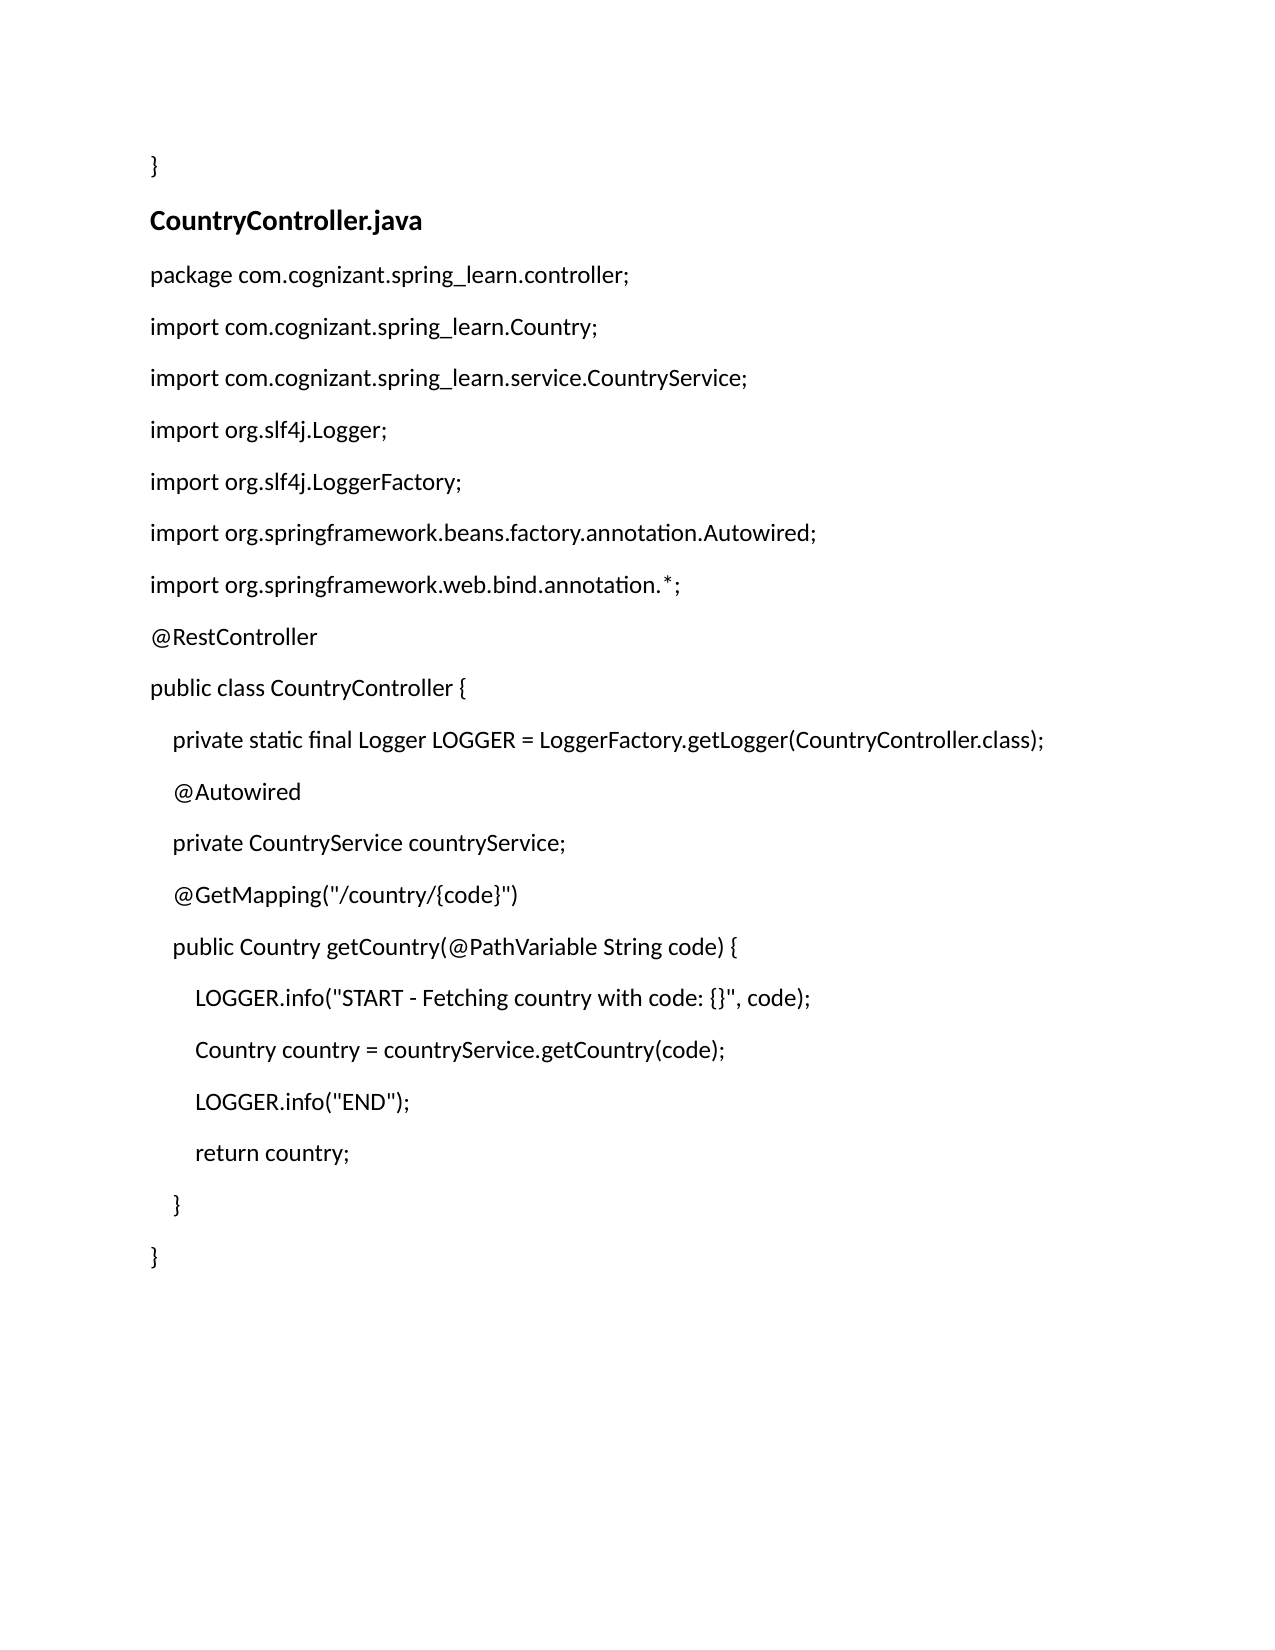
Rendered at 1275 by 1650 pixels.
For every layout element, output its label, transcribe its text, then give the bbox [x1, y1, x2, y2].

text import com.cognizant.spring_learn.service.CountryService; [150, 363, 1125, 393]
text CountryController.java [150, 202, 1125, 237]
text import org.slf4j.Logger; [150, 414, 1125, 445]
text import org.springframework.web.bind.annotation.*; [150, 569, 1125, 600]
text LOGGER.info("END"); [150, 1086, 1125, 1116]
text Country country = countryService.getCountry(code); [150, 1034, 1125, 1065]
text LOGGER.info("START - Fetching country with code: {}", code); [150, 983, 1125, 1013]
text return country; [150, 1138, 1125, 1168]
text import com.cognizant.spring_learn.Country; [150, 311, 1125, 341]
text } [150, 150, 1125, 181]
text public class CountryController { [150, 673, 1125, 703]
text import org.springframework.beans.factory.annotation.Autowired; [150, 518, 1125, 548]
text } [150, 1189, 1125, 1220]
text public Country getCountry(@PathVariable String code) { [150, 931, 1125, 961]
text package com.cognizant.spring_learn.controller; [150, 259, 1125, 290]
text import org.slf4j.LoggerFactory; [150, 466, 1125, 496]
text @RestController [150, 621, 1125, 651]
text @Autowired [150, 776, 1125, 806]
text private CountryService countryService; [150, 828, 1125, 858]
text } [150, 1241, 1125, 1271]
text private static final Logger LOGGER = LoggerFactory.getLogger(CountryController.class); [150, 724, 1125, 755]
text @GetMapping("/country/{code}") [150, 879, 1125, 910]
